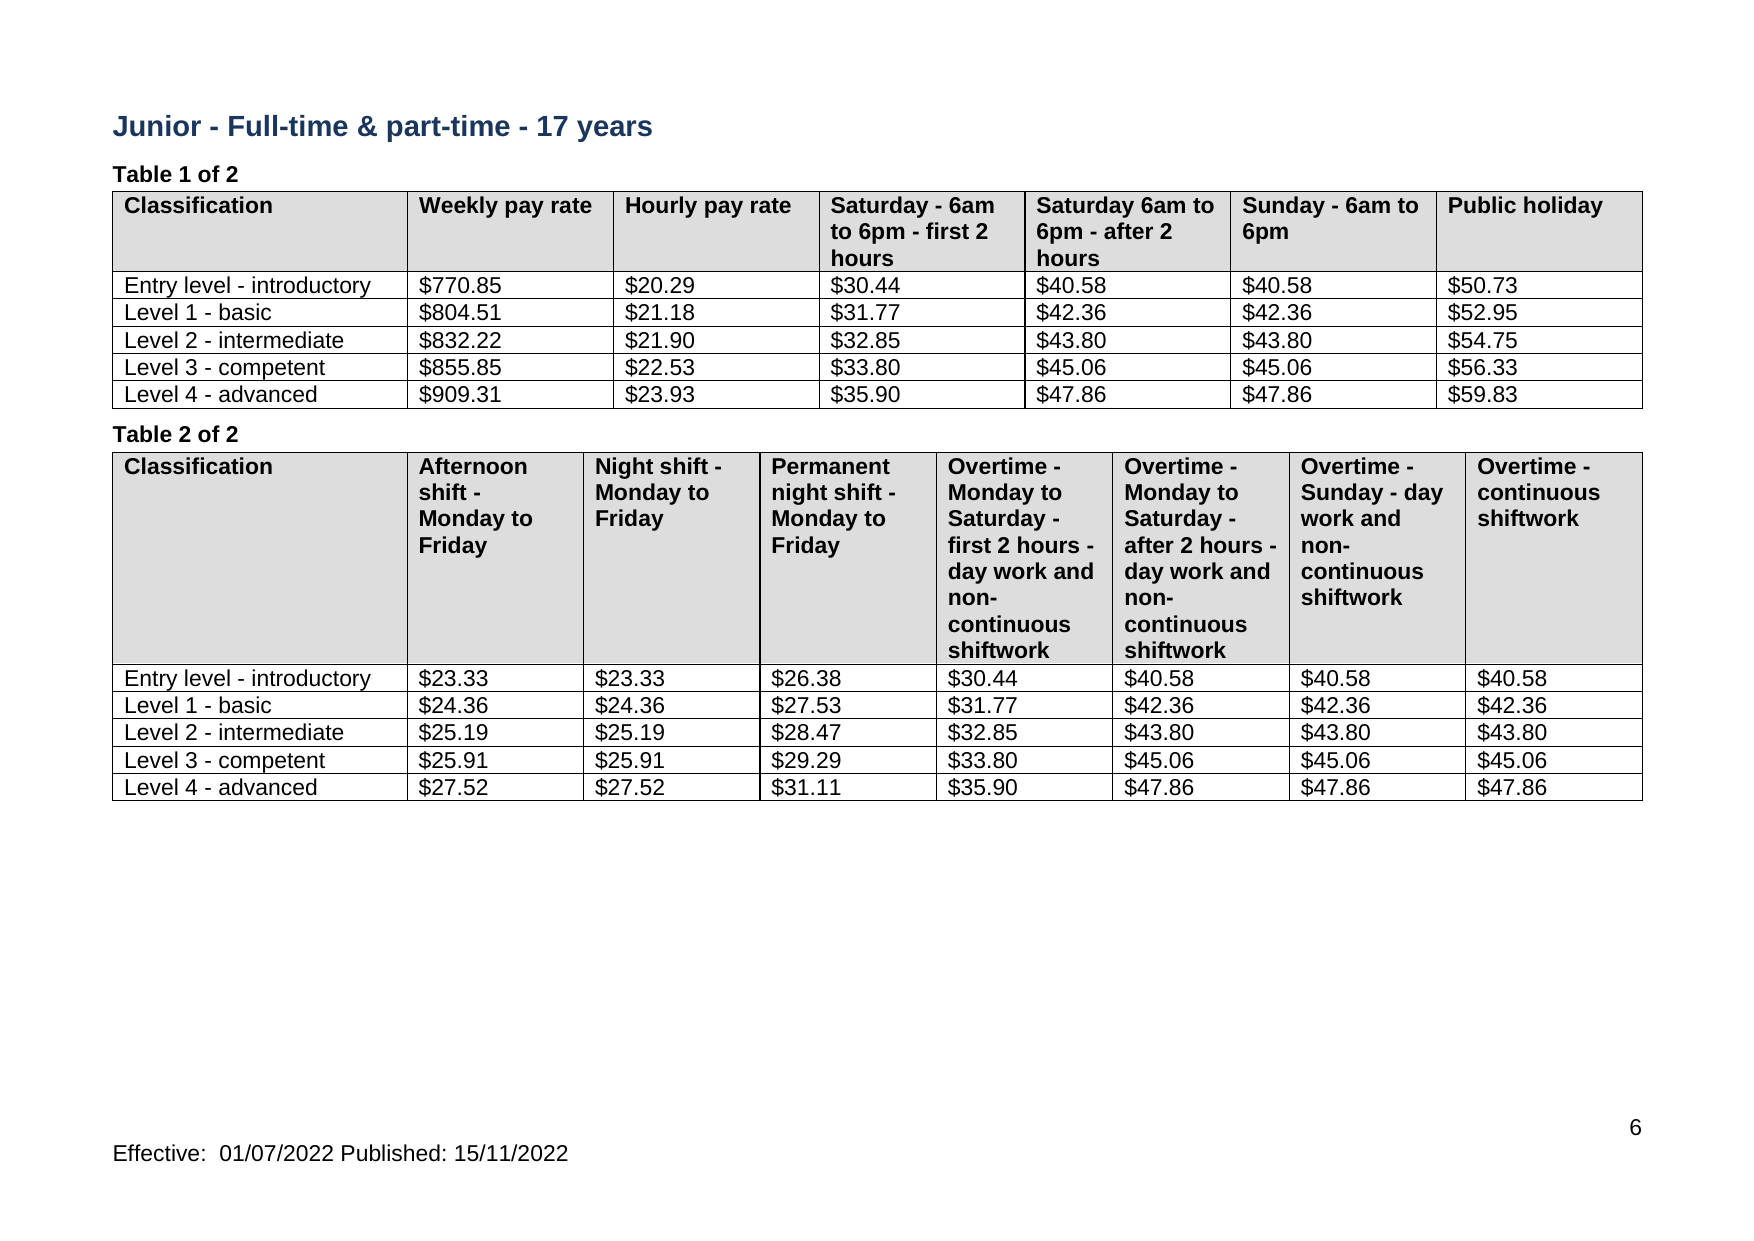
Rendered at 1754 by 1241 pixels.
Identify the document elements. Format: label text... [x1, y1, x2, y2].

table_cell $25.91 [584, 747, 759, 773]
table_cell $24.36 [408, 692, 583, 718]
table_header Hourly pay rate [614, 192, 819, 271]
table_header Weekly pay rate [408, 192, 613, 271]
table_cell $40.58 [1290, 665, 1465, 691]
table_cell $20.29 [614, 272, 819, 298]
table_cell $25.19 [584, 719, 759, 746]
text Table 1 of 2 [112, 161, 1642, 187]
table_header Saturday 6am to 6pm - after 2 hours [1026, 192, 1230, 271]
table_cell $909.31 [408, 381, 613, 408]
table_cell $770.85 [408, 272, 613, 298]
table_cell $42.36 [1113, 692, 1289, 718]
table_header Classification [113, 192, 407, 271]
table_cell $43.80 [1113, 719, 1289, 746]
table_cell $56.33 [1437, 354, 1642, 380]
table_cell $42.36 [1026, 299, 1230, 326]
table_cell $40.58 [1231, 272, 1436, 298]
table_cell $25.91 [408, 747, 583, 773]
table_cell $804.51 [408, 299, 613, 326]
table_cell Entry level - introductory [113, 272, 407, 298]
table_header Permanent night shift - Monday to Friday [761, 453, 936, 663]
table_cell $50.73 [1437, 272, 1642, 298]
table_cell $35.90 [820, 381, 1024, 408]
table_cell $42.36 [1231, 299, 1436, 326]
table_cell $33.80 [937, 747, 1112, 773]
table_cell $21.18 [614, 299, 819, 326]
table_cell $31.77 [820, 299, 1024, 326]
table_cell $27.52 [408, 774, 583, 800]
table_cell Level 4 - advanced [113, 381, 407, 408]
table_cell $25.19 [408, 719, 583, 746]
table_cell $31.11 [761, 774, 936, 800]
table_header Afternoon shift - Monday to Friday [408, 453, 583, 663]
table_cell $23.33 [408, 665, 583, 691]
table_header Overtime - Monday to Saturday - first 2 hours - day work and non-continuous shiftwork [937, 453, 1112, 663]
table_cell Level 3 - competent [113, 747, 407, 773]
table_header Night shift - Monday to Friday [584, 453, 759, 663]
table_cell $35.90 [937, 774, 1112, 800]
table_cell Level 3 - competent [113, 354, 407, 380]
table_cell $42.36 [1466, 692, 1642, 718]
table_cell $54.75 [1437, 327, 1642, 353]
table_cell $832.22 [408, 327, 613, 353]
table_cell $45.06 [1466, 747, 1642, 773]
table_cell $52.95 [1437, 299, 1642, 326]
table_cell $47.86 [1113, 774, 1289, 800]
table_cell Level 2 - intermediate [113, 327, 407, 353]
table_cell $45.06 [1231, 354, 1436, 380]
table_cell $31.77 [937, 692, 1112, 718]
table_cell $855.85 [408, 354, 613, 380]
table_cell $43.80 [1231, 327, 1436, 353]
table_cell $23.93 [614, 381, 819, 408]
table_cell $28.47 [761, 719, 936, 746]
table_cell $40.58 [1113, 665, 1289, 691]
table_cell Level 1 - basic [113, 692, 407, 718]
table_cell $40.58 [1466, 665, 1642, 691]
table_cell $29.29 [761, 747, 936, 773]
table_cell Level 4 - advanced [113, 774, 407, 800]
table_cell $47.86 [1231, 381, 1436, 408]
table_header Saturday - 6am to 6pm - first 2 hours [820, 192, 1024, 271]
table_cell $23.33 [584, 665, 759, 691]
table_header Overtime - continuous shiftwork [1466, 453, 1642, 663]
table_header Public holiday [1437, 192, 1642, 271]
table_cell $40.58 [1026, 272, 1230, 298]
table_cell $47.86 [1466, 774, 1642, 800]
table_cell Level 1 - basic [113, 299, 407, 326]
table_header Overtime - Monday to Saturday - after 2 hours - day work and non-continuous shiftwork [1113, 453, 1289, 663]
table_cell $43.80 [1466, 719, 1642, 746]
table_cell $21.90 [614, 327, 819, 353]
table_cell $32.85 [937, 719, 1112, 746]
table_cell $59.83 [1437, 381, 1642, 408]
table_cell $33.80 [820, 354, 1024, 380]
subtitle Junior - Full-time & part-time - 17 years [112, 109, 1642, 143]
table_cell $45.06 [1290, 747, 1465, 773]
table_cell $30.44 [820, 272, 1024, 298]
text Table 2 of 2 [112, 421, 1642, 448]
table_cell $47.86 [1026, 381, 1230, 408]
table_cell $30.44 [937, 665, 1112, 691]
table_cell $47.86 [1290, 774, 1465, 800]
table_cell $27.52 [584, 774, 759, 800]
table_cell Entry level - introductory [113, 665, 407, 691]
table_cell $45.06 [1026, 354, 1230, 380]
table_header Sunday - 6am to 6pm [1231, 192, 1436, 271]
table_cell $27.53 [761, 692, 936, 718]
table_cell $22.53 [614, 354, 819, 380]
table_cell $43.80 [1026, 327, 1230, 353]
table_cell $42.36 [1290, 692, 1465, 718]
table_cell $32.85 [820, 327, 1024, 353]
table_header Classification [113, 453, 407, 663]
table_header Overtime - Sunday - day work and non-continuous shiftwork [1290, 453, 1465, 663]
table_cell Level 2 - intermediate [113, 719, 407, 746]
table_cell $24.36 [584, 692, 759, 718]
table_cell $45.06 [1113, 747, 1289, 773]
table_cell $26.38 [761, 665, 936, 691]
table_cell $43.80 [1290, 719, 1465, 746]
